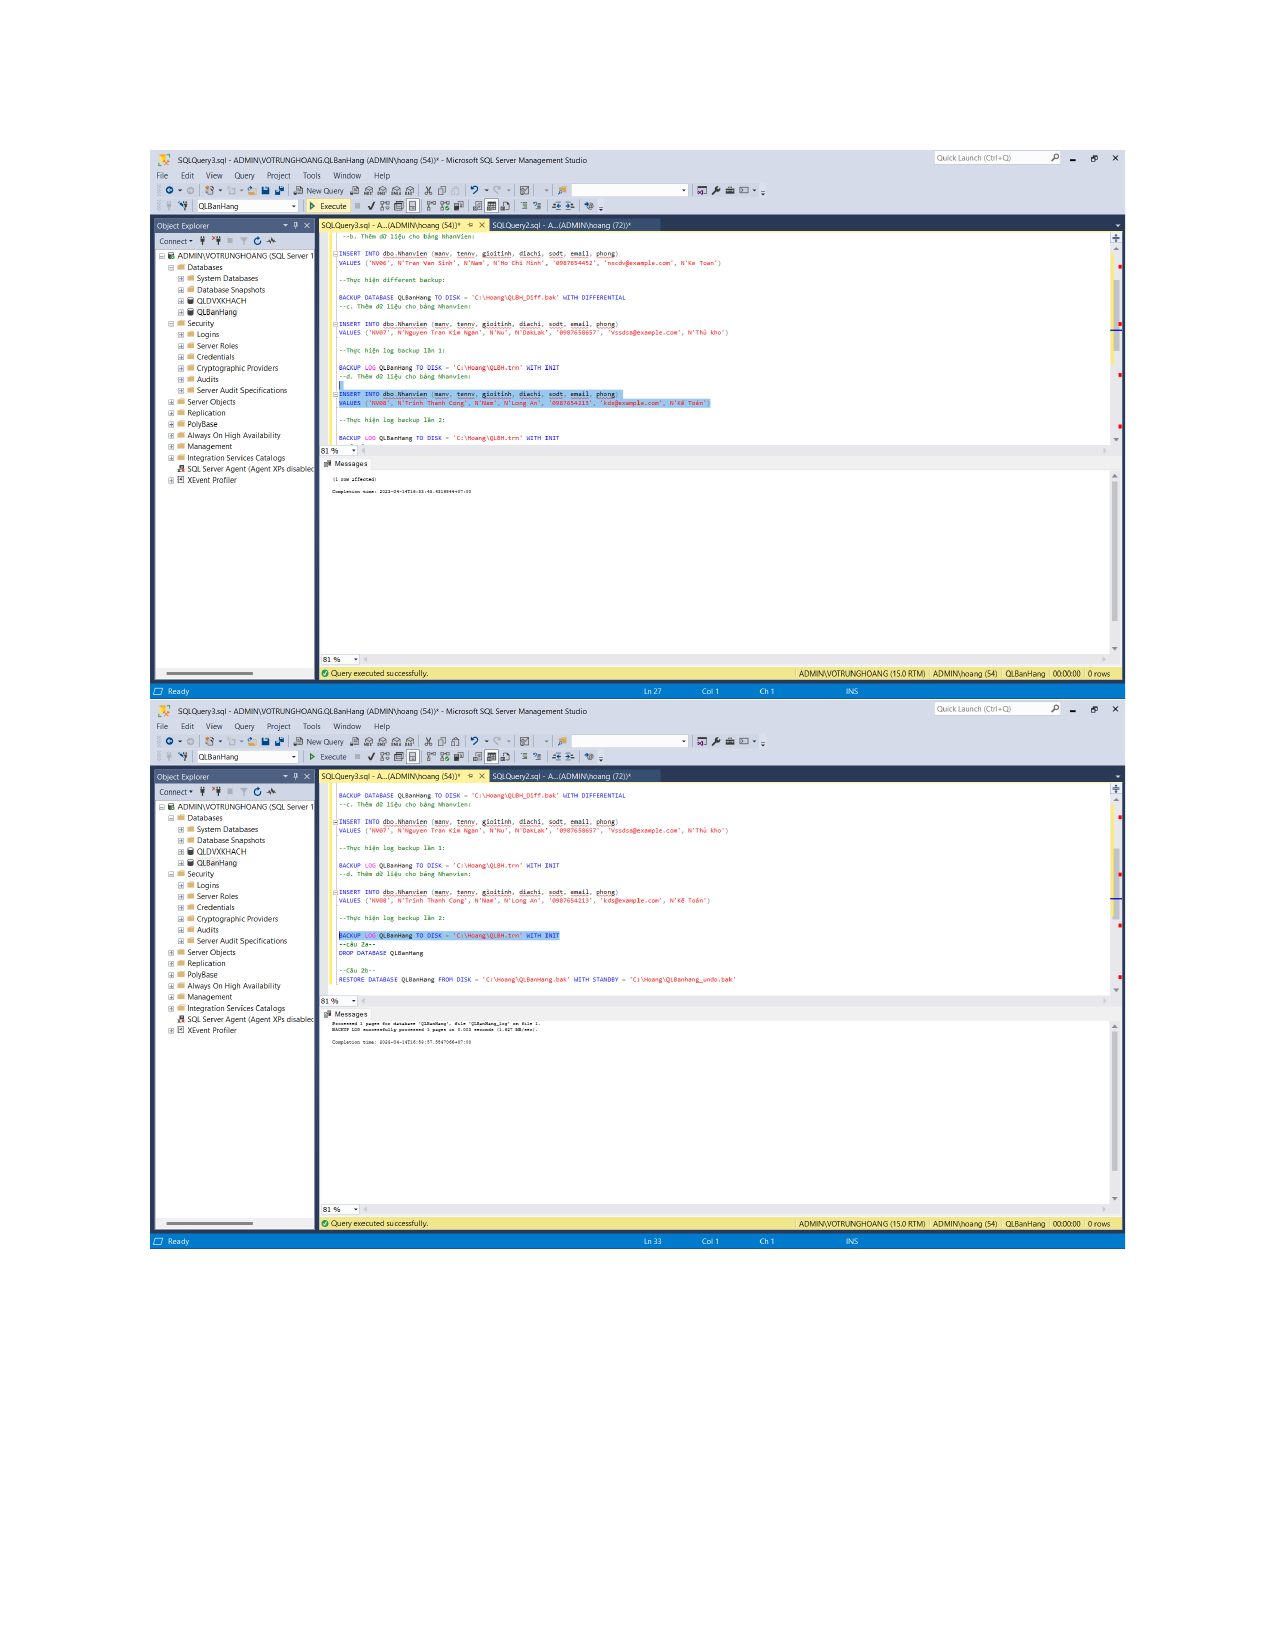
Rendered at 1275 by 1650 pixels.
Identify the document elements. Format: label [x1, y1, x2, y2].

picture [150, 150, 1125, 699]
picture [150, 700, 1125, 1249]
